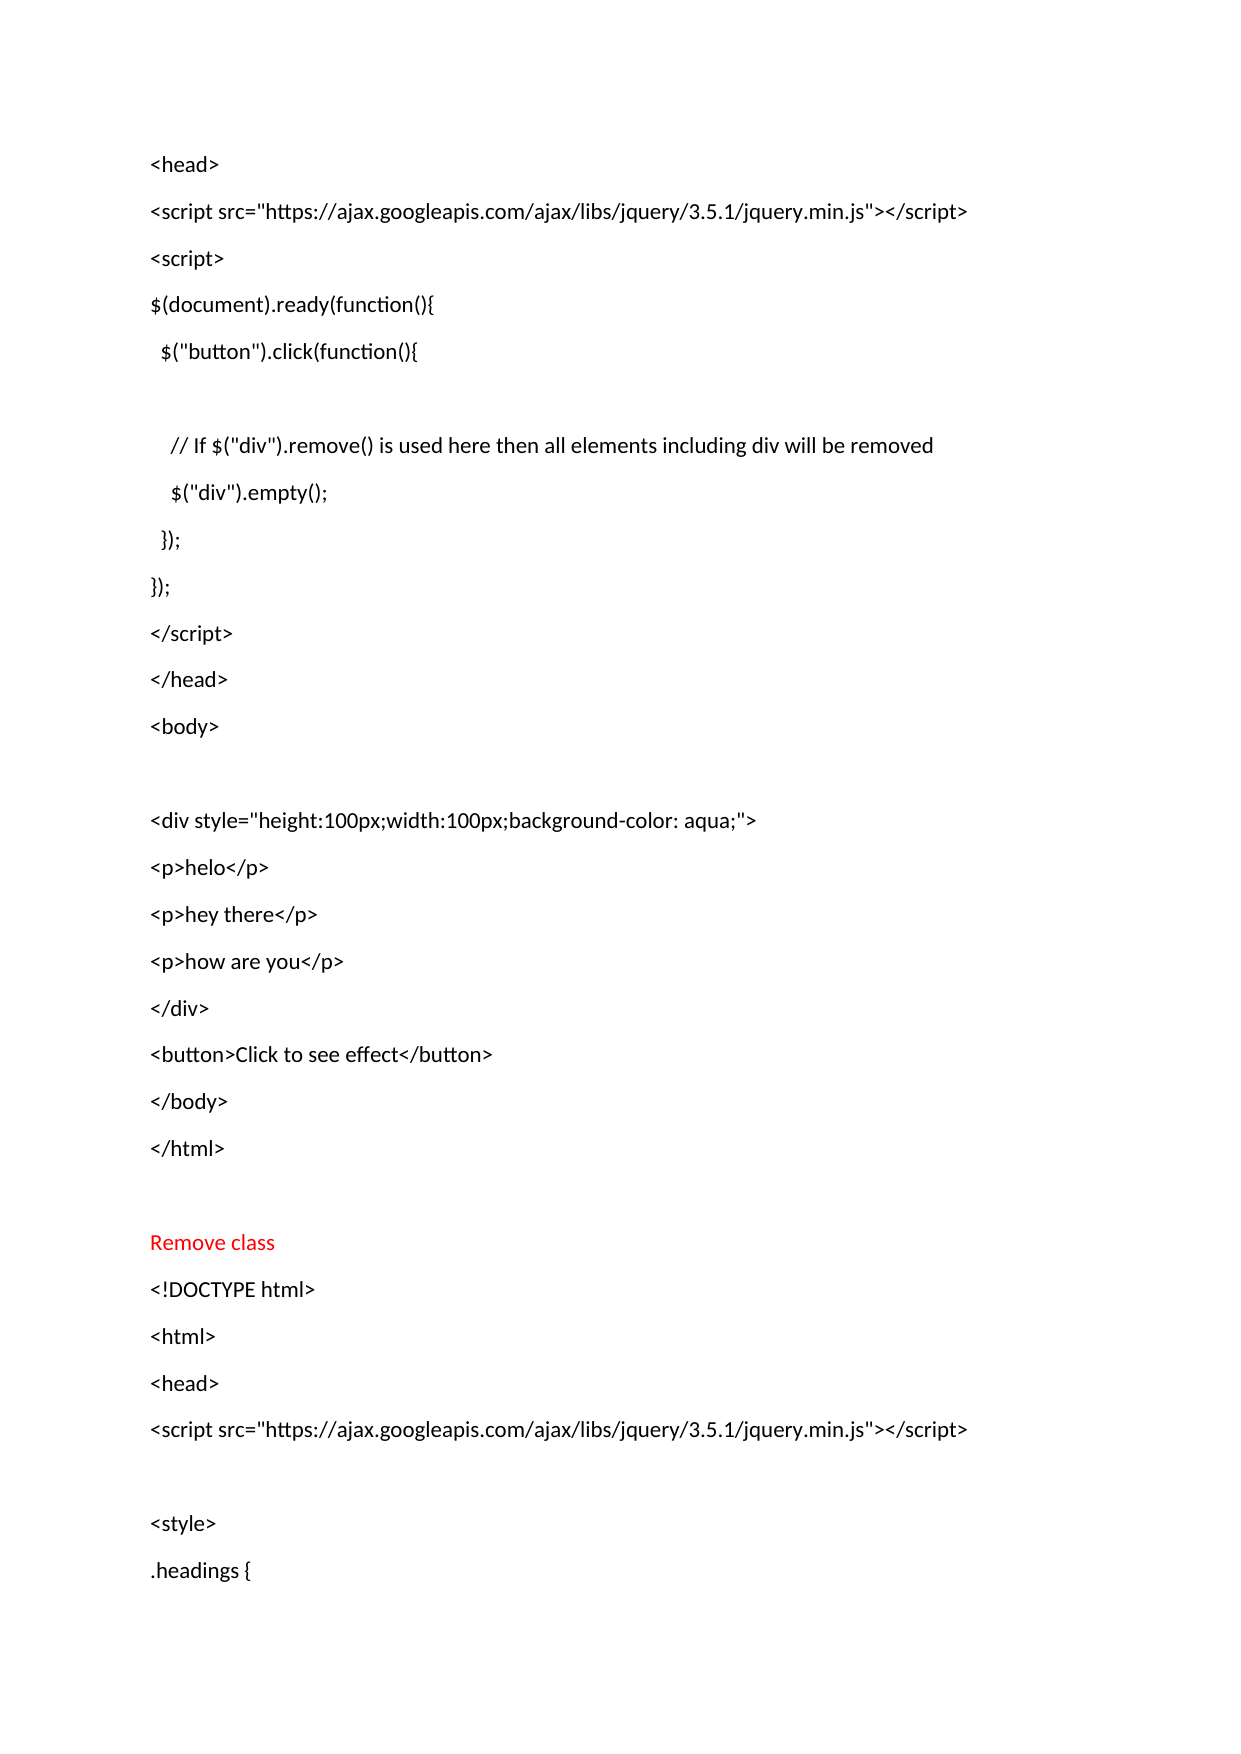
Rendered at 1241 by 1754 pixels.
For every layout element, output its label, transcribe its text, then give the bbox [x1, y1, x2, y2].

text <p>hey there</p> [150, 900, 1090, 928]
text <script> [150, 244, 1090, 272]
text <!DOCTYPE html> [150, 1275, 1090, 1303]
text </body> [150, 1087, 1090, 1116]
text <p>helo</p> [150, 853, 1090, 881]
text <script src="https://ajax.googleapis.com/ajax/libs/jquery/3.5.1/jquery.min.js"></script> [150, 197, 1090, 225]
text <head> [150, 1369, 1090, 1397]
text }); [150, 572, 1090, 600]
text <div style="height:100px;width:100px;background-color: aqua;"> [150, 806, 1090, 834]
text <body> [150, 712, 1090, 741]
text Remove class [150, 1228, 1090, 1256]
text </script> [150, 619, 1090, 647]
text </head> [150, 666, 1090, 694]
text <style> [150, 1509, 1090, 1537]
text // If $("div").remove() is used here then all elements including div will be removed [150, 431, 1090, 459]
text <p>how are you</p> [150, 947, 1090, 975]
text </div> [150, 994, 1090, 1022]
text $("button").click(function(){ [150, 337, 1090, 366]
text $(document).ready(function(){ [150, 291, 1090, 319]
text .headings { [150, 1556, 1090, 1584]
text <script src="https://ajax.googleapis.com/ajax/libs/jquery/3.5.1/jquery.min.js"></script> [150, 1416, 1090, 1444]
text }); [150, 525, 1090, 553]
text <head> [150, 150, 1090, 178]
text <html> [150, 1322, 1090, 1350]
text <button>Click to see effect</button> [150, 1041, 1090, 1069]
text $("div").empty(); [150, 478, 1090, 506]
text </html> [150, 1134, 1090, 1162]
